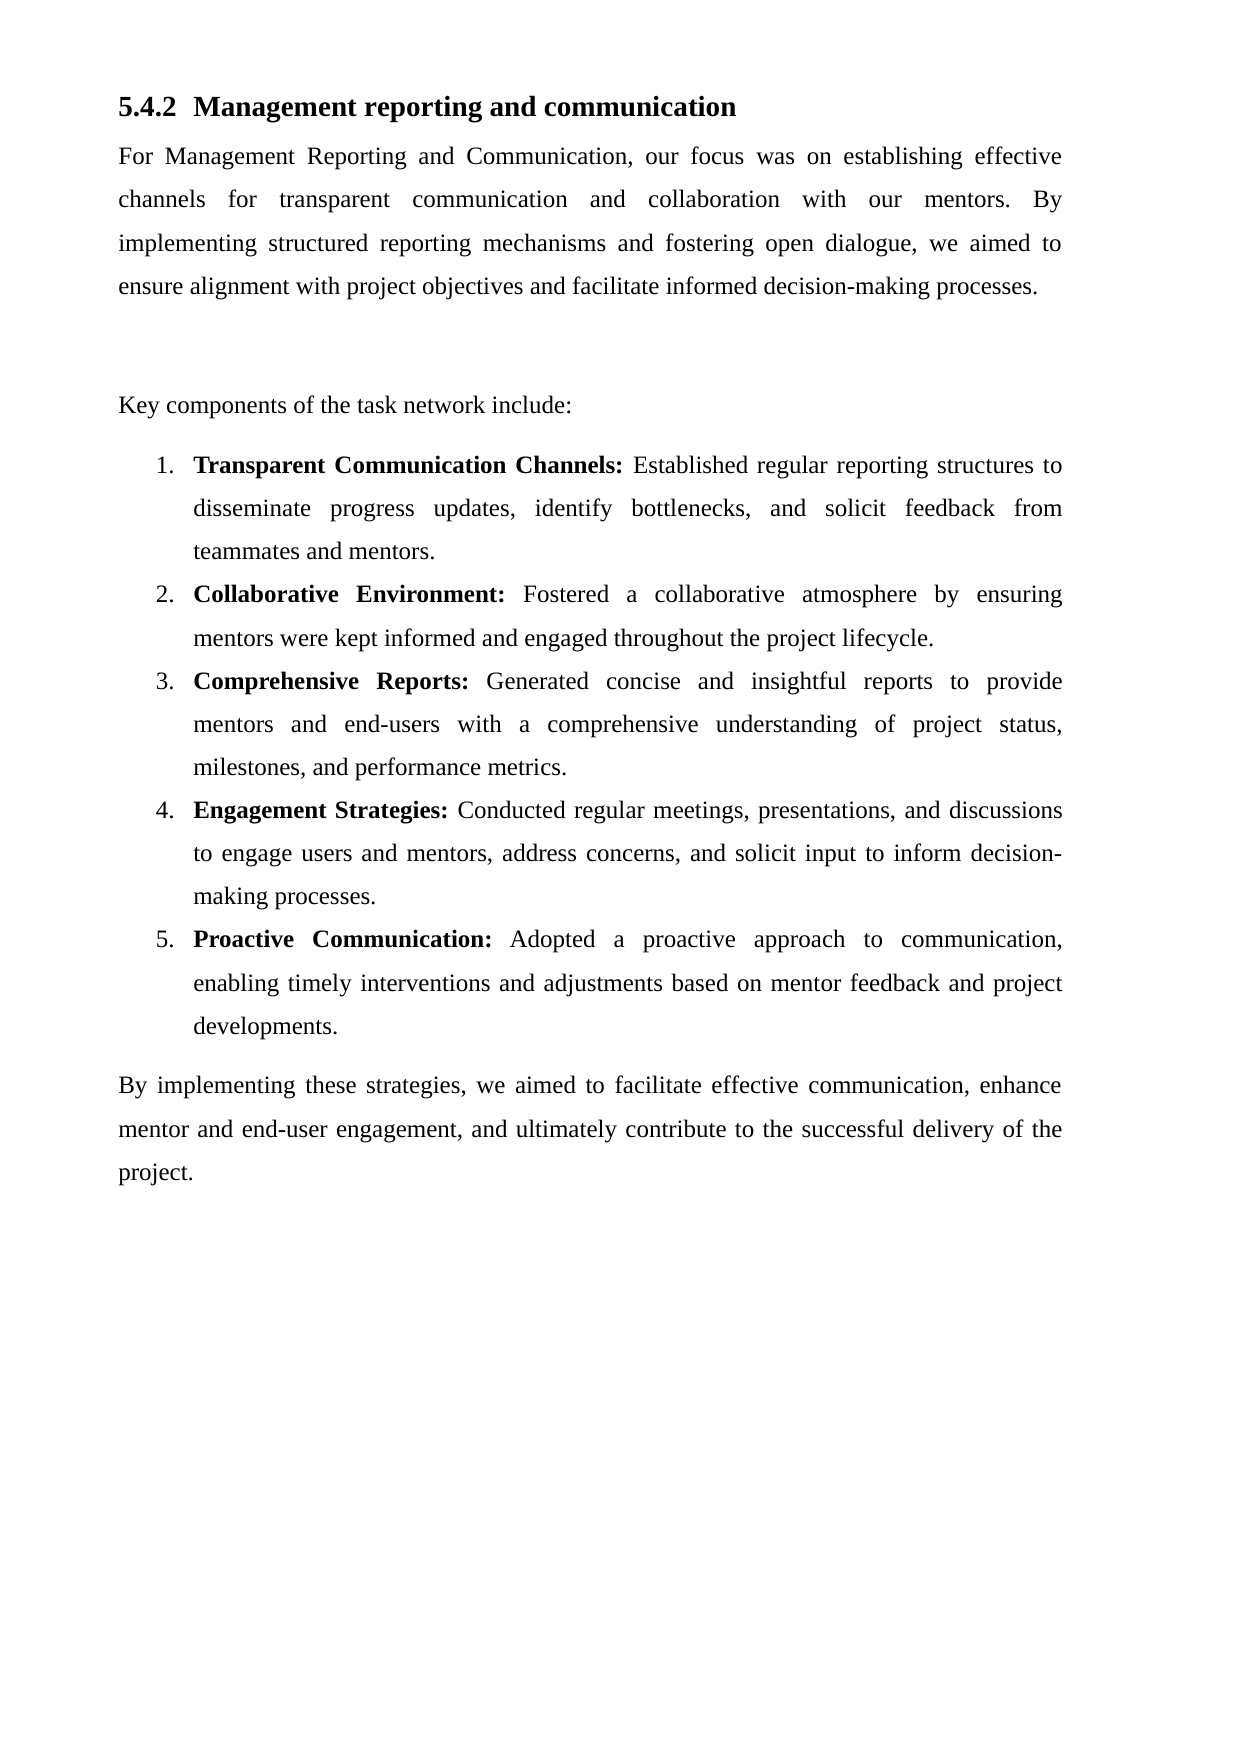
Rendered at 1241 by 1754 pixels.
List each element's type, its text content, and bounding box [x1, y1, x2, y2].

list Proactive Communication: Adopted a proactive approach to communication, enabling timely interventions and adjustments based on mentor feedback and project developments. [156, 924, 1063, 1039]
text Key components of the task network include: [118, 390, 1063, 419]
text 5.4.2 Management reporting and communication [118, 89, 1063, 122]
list Collaborative Environment: Fostered a collaborative atmosphere by ensuring mentors were kept informed and engaged throughout the project lifecycle. [156, 579, 1063, 651]
text For Management Reporting and Communication, our focus was on establishing effective channels for transparent communication and collaboration with our mentors. By implementing structured reporting mechanisms and fostering open dialogue, we aimed to ensure alignment with project objectives and facilitate informed decision-making processes. [118, 141, 1063, 299]
text By implementing these strategies, we aimed to facilitate effective communication, enhance mentor and end-user engagement, and ultimately contribute to the successful delivery of the project. [118, 1071, 1063, 1186]
list Transparent Communication Channels: Established regular reporting structures to disseminate progress updates, identify bottlenecks, and solicit feedback from teammates and mentors. [156, 450, 1063, 565]
list Engagement Strategies: Conducted regular meetings, presentations, and discussions to engage users and mentors, address concerns, and solicit input to inform decision-making processes. [156, 795, 1063, 910]
list Comprehensive Reports: Generated concise and insightful reports to provide mentors and end-users with a comprehensive understanding of project status, milestones, and performance metrics. [156, 666, 1063, 781]
